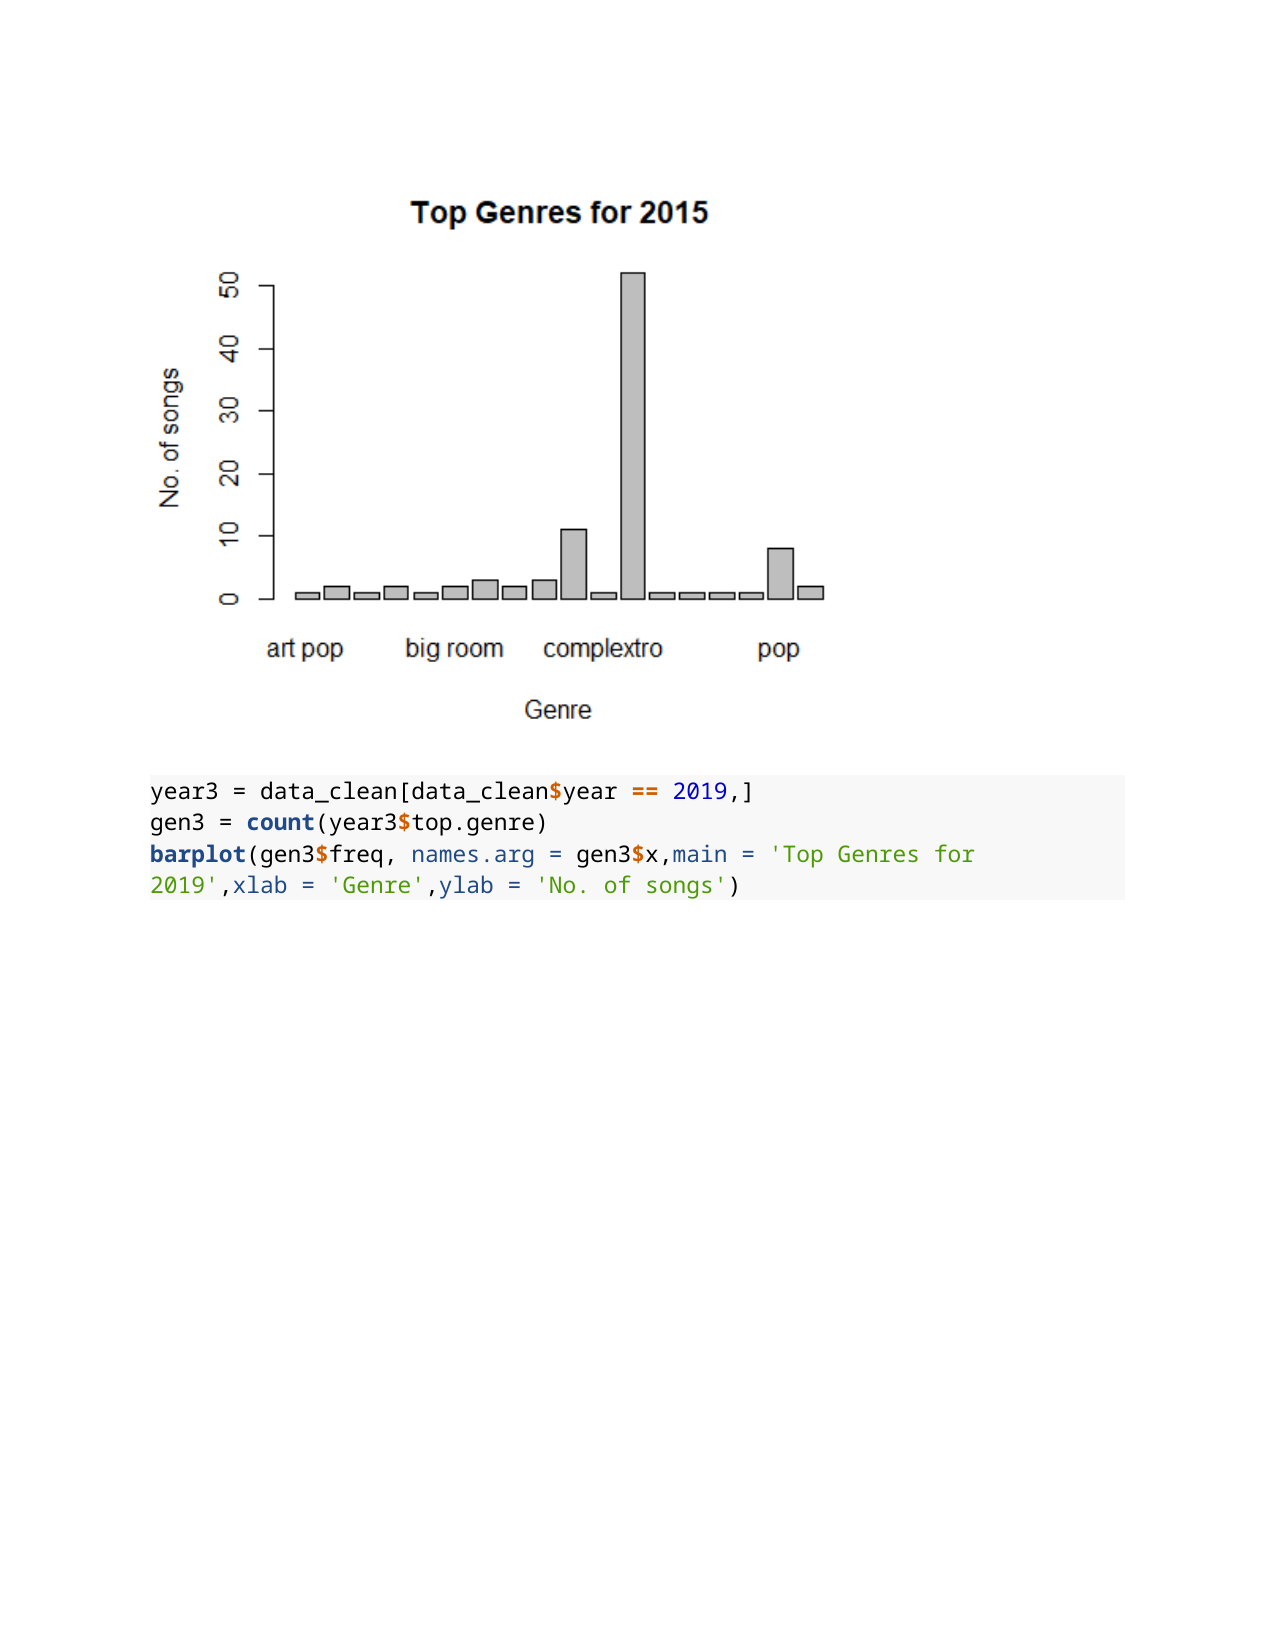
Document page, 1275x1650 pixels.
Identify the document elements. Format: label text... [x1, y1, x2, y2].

text year3 = data_clean[data_clean$year == 2019,] gen3 = count(year3$top.genre) barplot(gen3$freq, names.arg = gen3$x,main = 'Top Genres for 2019',xlab = 'Genre',ylab = 'No. of songs') [549, 775, 1125, 900]
picture [150, 150, 908, 757]
